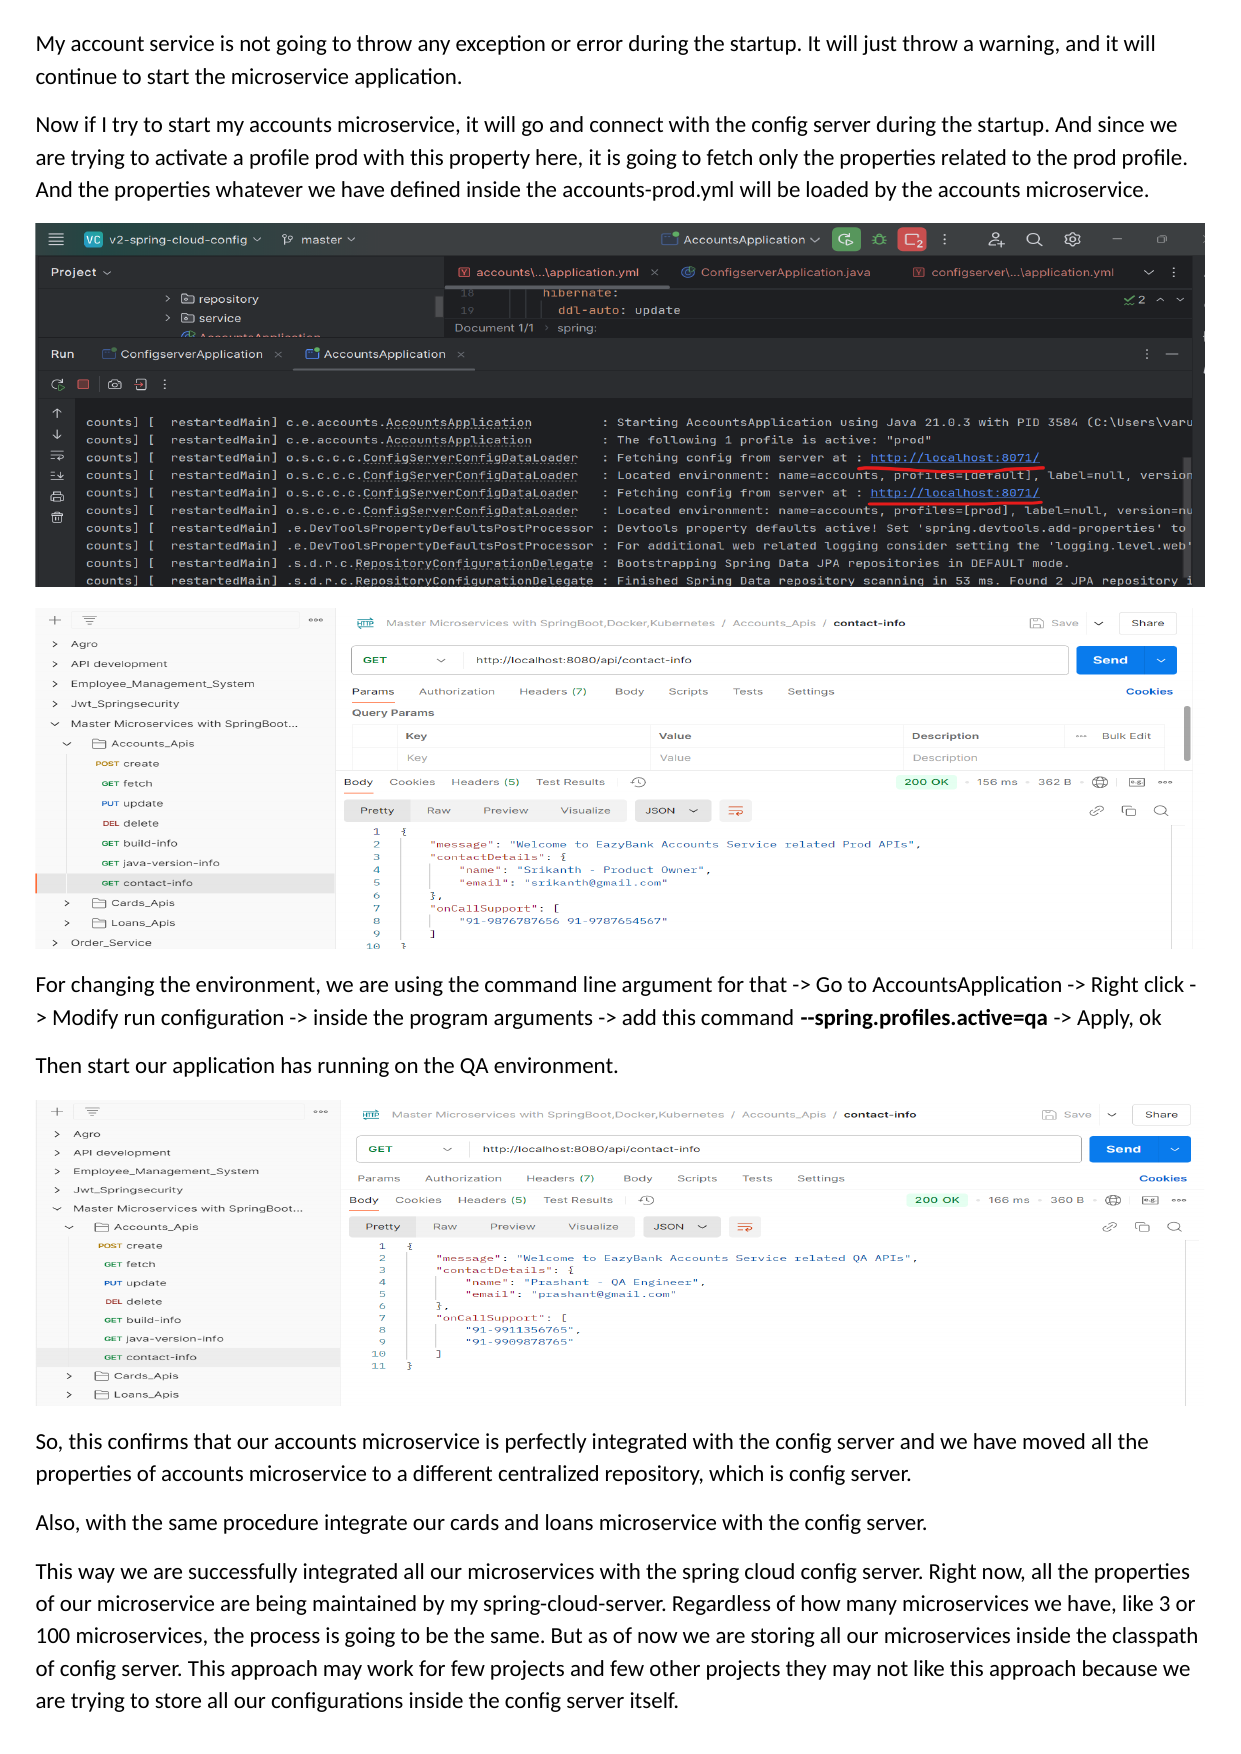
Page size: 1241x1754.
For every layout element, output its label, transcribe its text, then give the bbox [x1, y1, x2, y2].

text Now if I try to start my accounts microservice, it will go and connect with the config server during the startup. And since we are trying to activate a profile prod with this property here, it is going to fetch only the properties related to the prod profile. And the properties whatever we have defined inside the accounts-prod.yml will be loaded by the accounts microservice. [35, 111, 1205, 203]
picture [35, 1100, 1205, 1406]
text Then start our application has running on the QA environment. [35, 1052, 1205, 1079]
text This way we are successfully integrated all our microservices with the spring cloud config server. Right now, all the properties of our microservice are being maintained by my spring-cloud-server. Regardless of how many microservices we have, like 3 or 100 microservices, the process is going to be the same. But as of now we are storing all our microservices inside the classpath of config server. This approach may work for few projects and few other projects they may not like this approach because we are trying to store all our configurations inside the config server itself. [35, 1557, 1205, 1714]
text For changing the environment, we are using the command line argument for that -> Go to AccountsApplication -> Right click -> Modify run configuration -> inside the program arguments -> add this command --spring.profiles.active=qa -> Apply, ok [35, 971, 1205, 1031]
picture [35, 223, 1205, 587]
picture [35, 608, 1205, 949]
text Also, with the same procedure integrate our cards and loans microservice with the config server. [35, 1508, 1205, 1536]
text So, this confirms that our accounts microservice is perfectly integrated with the config server and we have moved all the properties of accounts microservice to a different centralized repository, which is config server. [35, 1427, 1205, 1488]
text My account service is not going to throw any exception or error during the startup. It will just throw a warning, and it will continue to start the microservice application. [35, 29, 1205, 90]
